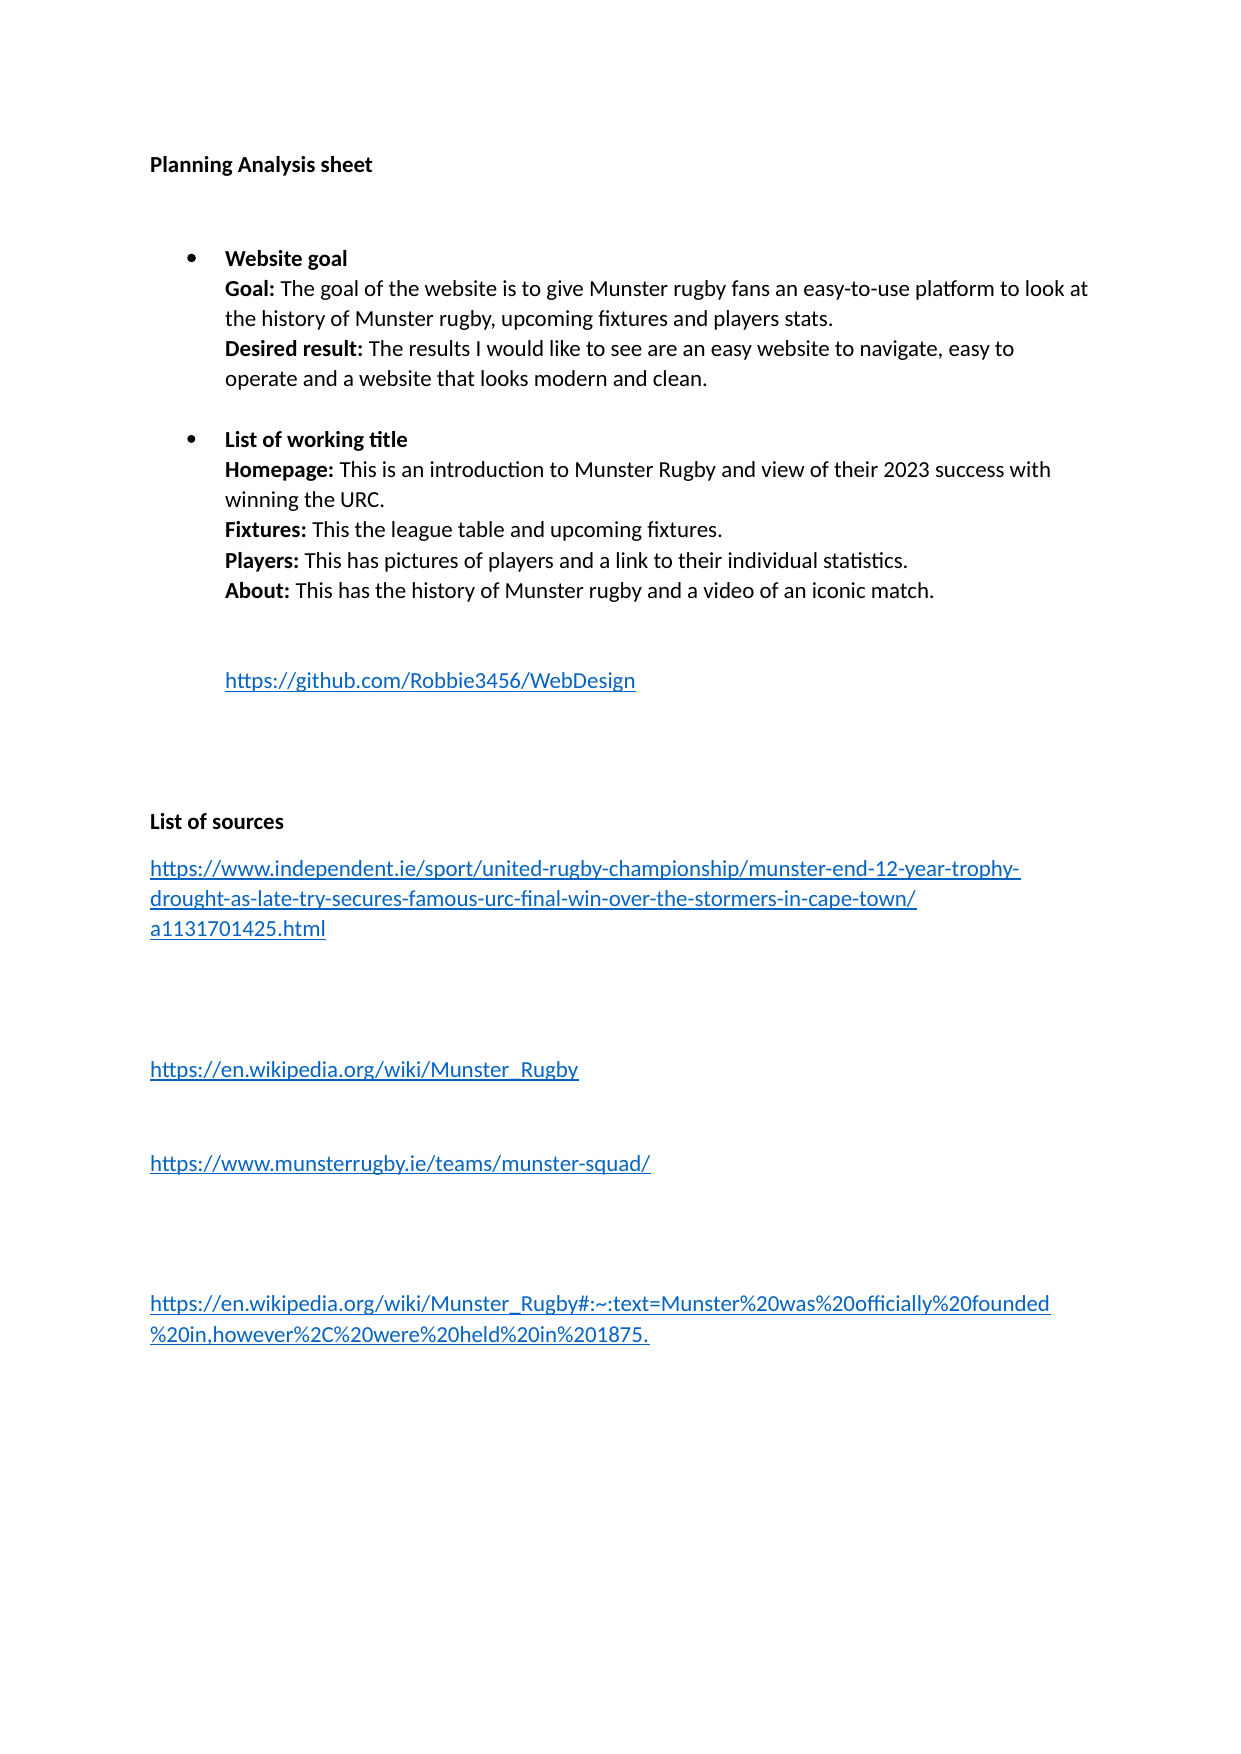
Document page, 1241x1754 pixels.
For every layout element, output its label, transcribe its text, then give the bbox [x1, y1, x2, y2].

text https://www.munsterrugby.ie/teams/munster-squad/ [150, 1149, 1090, 1177]
list Fixtures: This the league table and upcoming fixtures. [225, 516, 1090, 544]
text https://en.wikipedia.org/wiki/Munster_Rugby#:~:text=Munster%20was%20officially%20founded%20in,however%2C%20were%20held%20in%201875. [150, 1289, 1090, 1348]
list Desired result: The results I would like to see are an easy website to navigate, easy to operate and a website that looks modern and clean. [225, 334, 1090, 393]
text Planning Analysis sheet [150, 150, 1090, 178]
list Homepage: This is an introduction to Munster Rugby and view of their 2023 success with winning the URC. [225, 455, 1090, 513]
text List of sources [150, 807, 1090, 835]
list About: This has the history of Munster rugby and a video of an iconic match. [225, 576, 1090, 604]
text https://www.independent.ie/sport/united-rugby-championship/munster-end-12-year-trophy-drought-as-late-try-secures-famous-urc-final-win-over-the-stormers-in-cape-town/a1131701425.html [150, 854, 1090, 943]
list Players: This has pictures of players and a link to their individual statistics. [225, 546, 1090, 574]
text https://en.wikipedia.org/wiki/Munster_Rugby [150, 1055, 1090, 1083]
list https://github.com/Robbie3456/WebDesign [225, 667, 1090, 695]
list Goal: The goal of the website is to give Munster rugby fans an easy-to-use platform to look at the history of Munster rugby, upcoming fixtures and players stats. [225, 274, 1090, 332]
list Website goal [187, 244, 1090, 272]
list List of working title [187, 425, 1090, 453]
